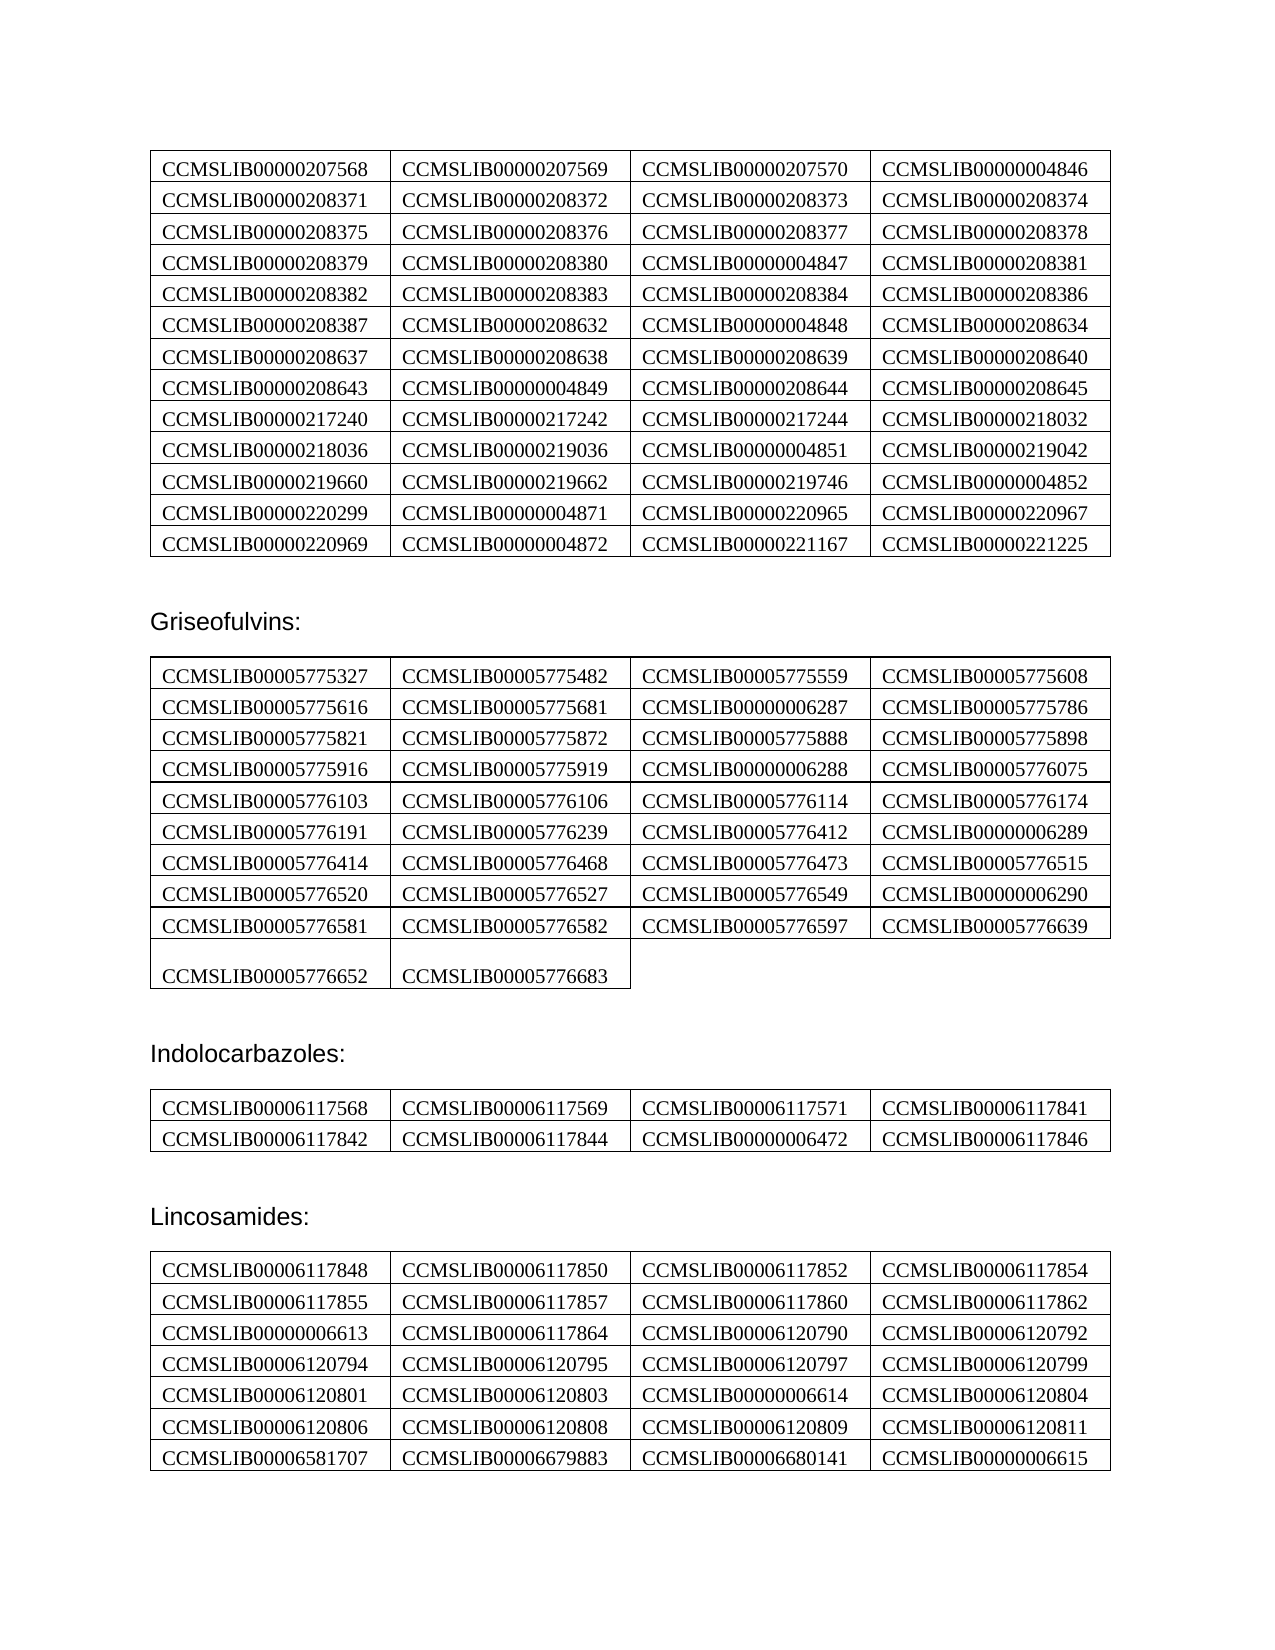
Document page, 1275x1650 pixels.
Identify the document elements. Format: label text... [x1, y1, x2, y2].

table_cell CCMSLIB00005776106 [391, 783, 630, 813]
table_cell CCMSLIB00000208634 [871, 307, 1110, 337]
table_cell CCMSLIB00006120809 [631, 1409, 870, 1439]
table_cell CCMSLIB00005776597 [631, 908, 870, 938]
table_cell CCMSLIB00000208381 [871, 245, 1110, 275]
table_cell CCMSLIB00006117855 [151, 1284, 390, 1314]
table_cell CCMSLIB00000006289 [871, 814, 1110, 844]
table_cell CCMSLIB00005776683 [391, 939, 630, 988]
table_cell CCMSLIB00000004871 [391, 495, 630, 525]
table_cell CCMSLIB00005776515 [871, 845, 1110, 875]
table_cell CCMSLIB00000217244 [631, 401, 870, 431]
table_cell CCMSLIB00006117864 [391, 1315, 630, 1345]
table_header CCMSLIB00005775327 [151, 658, 390, 688]
table_cell CCMSLIB00006120799 [871, 1346, 1110, 1376]
table_cell CCMSLIB00000207569 [391, 151, 630, 181]
table_cell CCMSLIB00006117844 [391, 1121, 630, 1151]
table_cell CCMSLIB00000004851 [631, 432, 870, 462]
table_cell CCMSLIB00000208643 [151, 370, 390, 400]
table_cell CCMSLIB00000219746 [631, 464, 870, 494]
table_cell CCMSLIB00006581707 [151, 1440, 390, 1470]
table_cell CCMSLIB00006679883 [391, 1440, 630, 1470]
table_cell CCMSLIB00000208383 [391, 276, 630, 306]
table_cell CCMSLIB00006680141 [631, 1440, 870, 1470]
table_cell CCMSLIB00000220299 [151, 495, 390, 525]
table_cell CCMSLIB00006120790 [631, 1315, 870, 1345]
table_cell CCMSLIB00000219662 [391, 464, 630, 494]
table_header CCMSLIB00006117850 [391, 1252, 630, 1282]
table_cell CCMSLIB00000219660 [151, 464, 390, 494]
table_cell CCMSLIB00000219036 [391, 432, 630, 462]
table_cell CCMSLIB00000217240 [151, 401, 390, 431]
table_cell CCMSLIB00006120797 [631, 1346, 870, 1376]
table_cell CCMSLIB00005776473 [631, 845, 870, 875]
table_cell CCMSLIB00000006290 [871, 876, 1110, 906]
table_cell CCMSLIB00006120795 [391, 1346, 630, 1376]
table_cell CCMSLIB00005775888 [631, 720, 870, 750]
table_cell CCMSLIB00000207570 [631, 151, 870, 181]
table_cell CCMSLIB00005775821 [151, 720, 390, 750]
table_cell CCMSLIB00000006613 [151, 1315, 390, 1345]
table_cell CCMSLIB00000004848 [631, 307, 870, 337]
table_cell CCMSLIB00000006615 [871, 1440, 1110, 1470]
table_header CCMSLIB00006117569 [391, 1090, 630, 1120]
text Indolocarbazoles: [150, 1039, 1125, 1068]
table_cell CCMSLIB00006120806 [151, 1409, 390, 1439]
table_cell CCMSLIB00005776549 [631, 876, 870, 906]
table_cell CCMSLIB00000208644 [631, 370, 870, 400]
table_cell CCMSLIB00000006614 [631, 1377, 870, 1407]
table_cell CCMSLIB00005776191 [151, 814, 390, 844]
text Griseofulvins: [150, 607, 1125, 636]
table_cell CCMSLIB00005776174 [871, 783, 1110, 813]
table_cell CCMSLIB00000208387 [151, 307, 390, 337]
table_cell CCMSLIB00000004852 [871, 464, 1110, 494]
table_cell CCMSLIB00006120808 [391, 1409, 630, 1439]
table_header CCMSLIB00006117571 [631, 1090, 870, 1120]
table_cell CCMSLIB00000208374 [871, 182, 1110, 212]
table_cell CCMSLIB00000006472 [631, 1121, 870, 1151]
table_header CCMSLIB00006117852 [631, 1252, 870, 1282]
table_cell CCMSLIB00006120792 [871, 1315, 1110, 1345]
table_cell CCMSLIB00000208384 [631, 276, 870, 306]
table_cell CCMSLIB00000006287 [631, 689, 870, 719]
table_header CCMSLIB00006117568 [151, 1090, 390, 1120]
table_cell CCMSLIB00000208372 [391, 182, 630, 212]
table_cell CCMSLIB00005775916 [151, 751, 390, 781]
table_cell CCMSLIB00005776114 [631, 783, 870, 813]
table_cell CCMSLIB00000219042 [871, 432, 1110, 462]
table_cell CCMSLIB00000006288 [631, 751, 870, 781]
table_cell CCMSLIB00000208379 [151, 245, 390, 275]
table_cell CCMSLIB00000217242 [391, 401, 630, 431]
table_cell CCMSLIB00000208373 [631, 182, 870, 212]
table_cell CCMSLIB00005776412 [631, 814, 870, 844]
table_cell CCMSLIB00006120804 [871, 1377, 1110, 1407]
table_cell CCMSLIB00005775786 [871, 689, 1110, 719]
table_cell CCMSLIB00005776103 [151, 783, 390, 813]
table_cell CCMSLIB00000208377 [631, 214, 870, 244]
table_cell CCMSLIB00000208386 [871, 276, 1110, 306]
table_cell CCMSLIB00005776414 [151, 845, 390, 875]
table_cell CCMSLIB00000004849 [391, 370, 630, 400]
table_cell CCMSLIB00005776652 [151, 939, 390, 988]
table_cell CCMSLIB00000208371 [151, 182, 390, 212]
table_cell CCMSLIB00000207568 [151, 151, 390, 181]
table_cell CCMSLIB00000208638 [391, 339, 630, 369]
table_cell CCMSLIB00006117862 [871, 1284, 1110, 1314]
table_cell CCMSLIB00005776520 [151, 876, 390, 906]
table_cell CCMSLIB00000004846 [871, 151, 1110, 181]
table_cell CCMSLIB00000208376 [391, 214, 630, 244]
table_cell CCMSLIB00000004847 [631, 245, 870, 275]
table_cell CCMSLIB00000208632 [391, 307, 630, 337]
table_cell CCMSLIB00005776239 [391, 814, 630, 844]
table_cell CCMSLIB00006120811 [871, 1409, 1110, 1439]
table_cell CCMSLIB00005775616 [151, 689, 390, 719]
table_cell CCMSLIB00000208378 [871, 214, 1110, 244]
table_cell CCMSLIB00000218036 [151, 432, 390, 462]
table_cell CCMSLIB00000221167 [631, 526, 870, 556]
table_cell CCMSLIB00006117846 [871, 1121, 1110, 1151]
table_header CCMSLIB00005775608 [871, 658, 1110, 688]
text Lincosamides: [150, 1202, 1125, 1230]
table_cell CCMSLIB00000208382 [151, 276, 390, 306]
table_cell CCMSLIB00000218032 [871, 401, 1110, 431]
table_cell CCMSLIB00005776527 [391, 876, 630, 906]
table_header CCMSLIB00005775559 [631, 658, 870, 688]
table_cell CCMSLIB00000220969 [151, 526, 390, 556]
table_header CCMSLIB00005775482 [391, 658, 630, 688]
table_cell CCMSLIB00005775681 [391, 689, 630, 719]
table_cell CCMSLIB00000208637 [151, 339, 390, 369]
table_cell CCMSLIB00005775919 [391, 751, 630, 781]
table_cell CCMSLIB00000004872 [391, 526, 630, 556]
table_cell CCMSLIB00005775872 [391, 720, 630, 750]
table_cell CCMSLIB00005776581 [151, 908, 390, 938]
table_header CCMSLIB00006117854 [871, 1252, 1110, 1282]
table_cell CCMSLIB00006117842 [151, 1121, 390, 1151]
table_cell CCMSLIB00005775898 [871, 720, 1110, 750]
table_cell CCMSLIB00006120803 [391, 1377, 630, 1407]
table_cell CCMSLIB00006117860 [631, 1284, 870, 1314]
table_header CCMSLIB00006117841 [871, 1090, 1110, 1120]
table_cell CCMSLIB00006120801 [151, 1377, 390, 1407]
table_cell CCMSLIB00000221225 [871, 526, 1110, 556]
table_cell CCMSLIB00006117857 [391, 1284, 630, 1314]
table_cell CCMSLIB00000208380 [391, 245, 630, 275]
table_cell CCMSLIB00000208375 [151, 214, 390, 244]
table_cell CCMSLIB00005776468 [391, 845, 630, 875]
table_cell CCMSLIB00000220965 [631, 495, 870, 525]
table_cell CCMSLIB00005776075 [871, 751, 1110, 781]
table_cell CCMSLIB00000220967 [871, 495, 1110, 525]
table_cell CCMSLIB00005776582 [391, 908, 630, 938]
table_cell CCMSLIB00005776639 [871, 908, 1110, 938]
table_cell CCMSLIB00000208645 [871, 370, 1110, 400]
table_header CCMSLIB00006117848 [151, 1252, 390, 1282]
table_cell CCMSLIB00000208640 [871, 339, 1110, 369]
table_cell CCMSLIB00000208639 [631, 339, 870, 369]
table_cell CCMSLIB00006120794 [151, 1346, 390, 1376]
